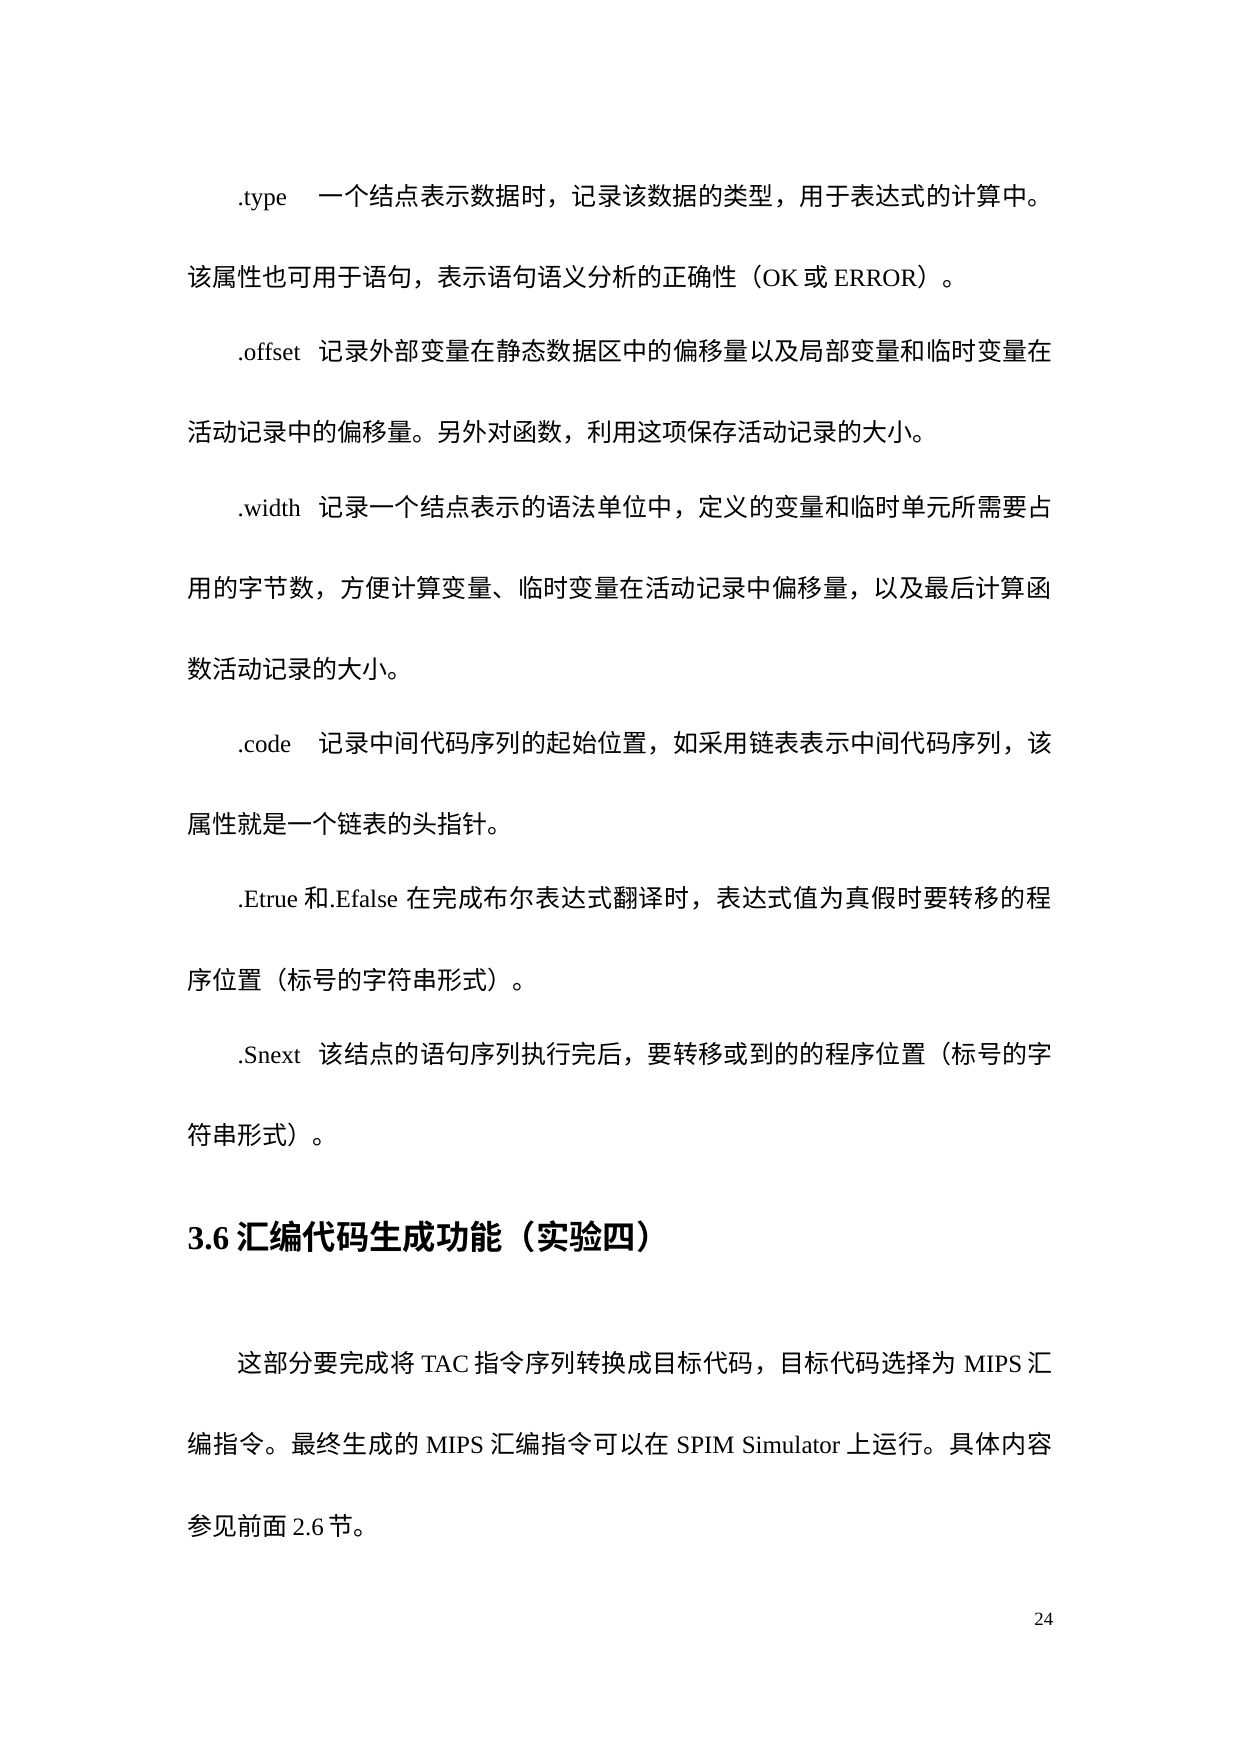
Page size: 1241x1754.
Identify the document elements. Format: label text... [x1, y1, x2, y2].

text .Snext 该结点的语句序列执行完后，要转移或到的的程序位置（标号的字符串形式）。 [187, 1020, 1053, 1166]
text .offset 记录外部变量在静态数据区中的偏移量以及局部变量和临时变量在活动记录中的偏移量。另外对函数，利用这项保存活动记录的大小。 [187, 317, 1053, 463]
text .Etrue 和.Efalse 在完成布尔表达式翻译时，表达式值为真假时要转移的程序位置（标号的字符串形式）。 [187, 864, 1053, 1011]
text .width 记录一个结点表示的语法单位中，定义的变量和临时单元所需要占用的字节数，方便计算变量、临时变量在活动记录中偏移量，以及最后计算函数活动记录的大小。 [187, 473, 1053, 700]
text .type 一个结点表示数据时，记录该数据的类型，用于表达式的计算中。该属性也可用于语句，表示语句语义分析的正确性（OK或ERROR）。 [187, 162, 1053, 308]
text .code 记录中间代码序列的起始位置，如采用链表表示中间代码序列，该属性就是一个链表的头指针。 [187, 709, 1053, 855]
text 这部分要完成将TAC指令序列转换成目标代码，目标代码选择为MIPS汇编指令。最终生成的MIPS汇编指令可以在SPIM Simulator上运行。具体内容参见前面2.6节。 [187, 1329, 1053, 1557]
subtitle 3.6汇编代码生成功能（实验四） [187, 1202, 1053, 1267]
